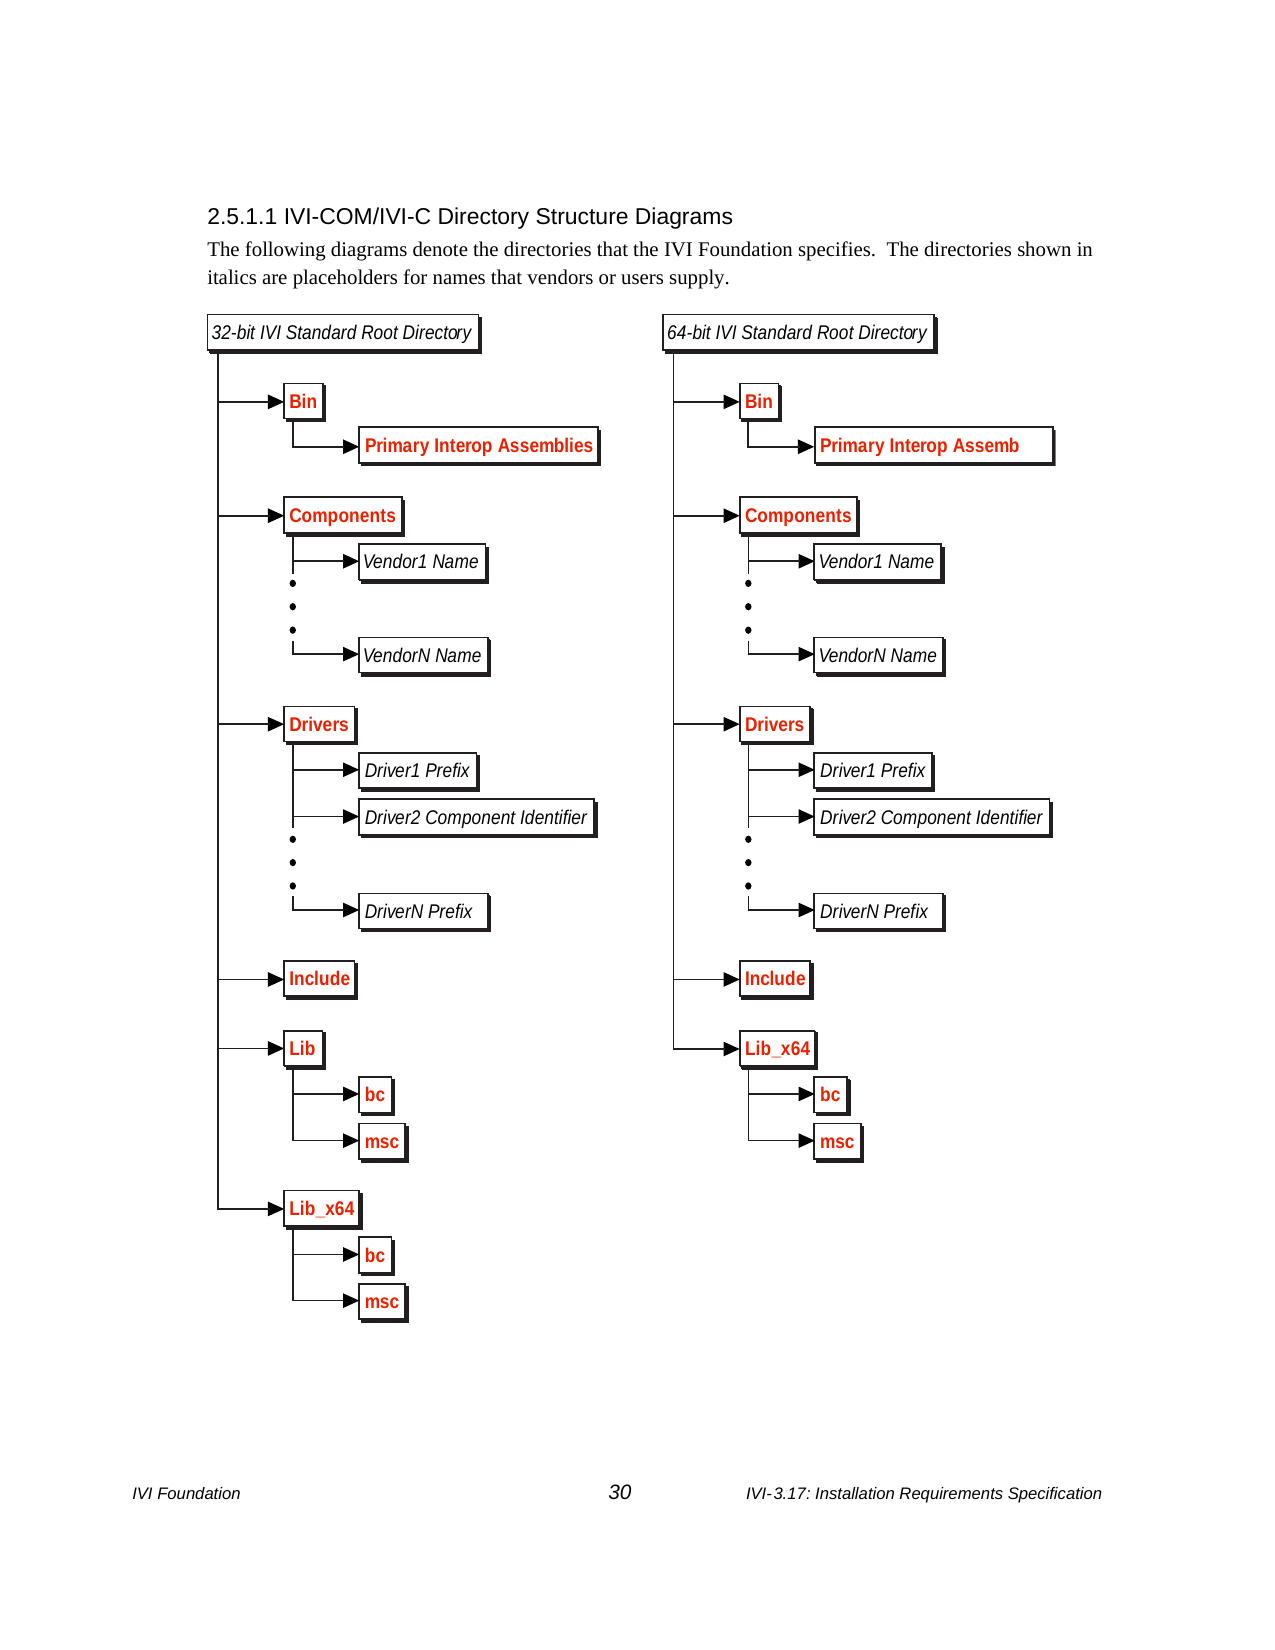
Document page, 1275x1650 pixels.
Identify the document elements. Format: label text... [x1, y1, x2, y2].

text The following diagrams denote the directories that the IVI Foundation specifies. The directories shown in italics are placeholders for names that vendors or users supply. [207, 237, 1125, 289]
subtitle IVI-COM/IVI-C Directory Structure Diagrams [207, 203, 1125, 229]
